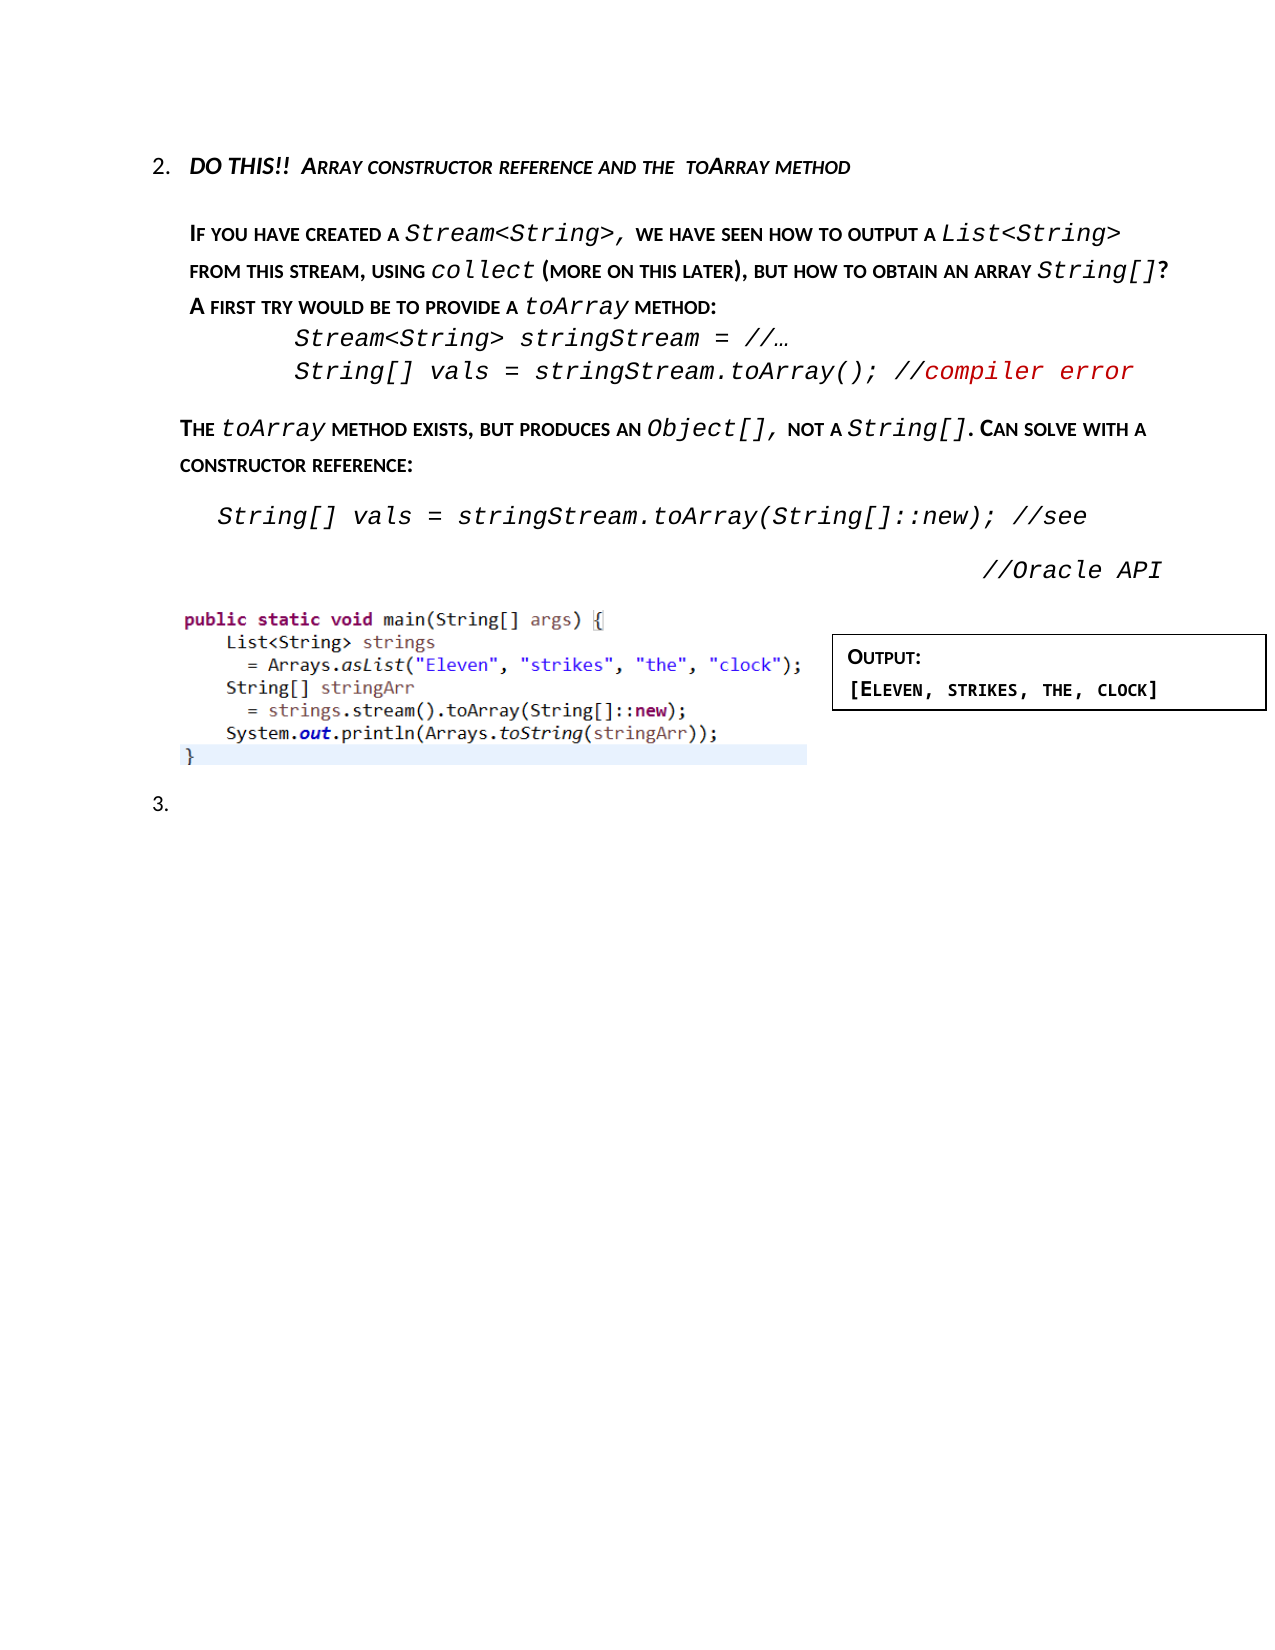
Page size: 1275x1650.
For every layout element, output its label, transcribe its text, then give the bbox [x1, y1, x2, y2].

list //Oracle API [217, 557, 1170, 586]
picture [180, 610, 807, 765]
list DO THIS!! Array constructor reference and the toArray method If you have created a Stream<String>, we have seen how to output a List<String> from this stream, using collect (more on this later), but how to obtain an array String[]? A first try would be to provide a toArray method: Stream<String> stringStream = //… String[] vals = stringStream.toArray(); //compiler error [152, 150, 1170, 387]
list String[] vals = stringStream.toArray(String[]::new); //see [217, 504, 1170, 532]
text The toArray method exists, but produces an Object[], not a String[]. Can solve with a constructor reference: [180, 412, 1170, 478]
